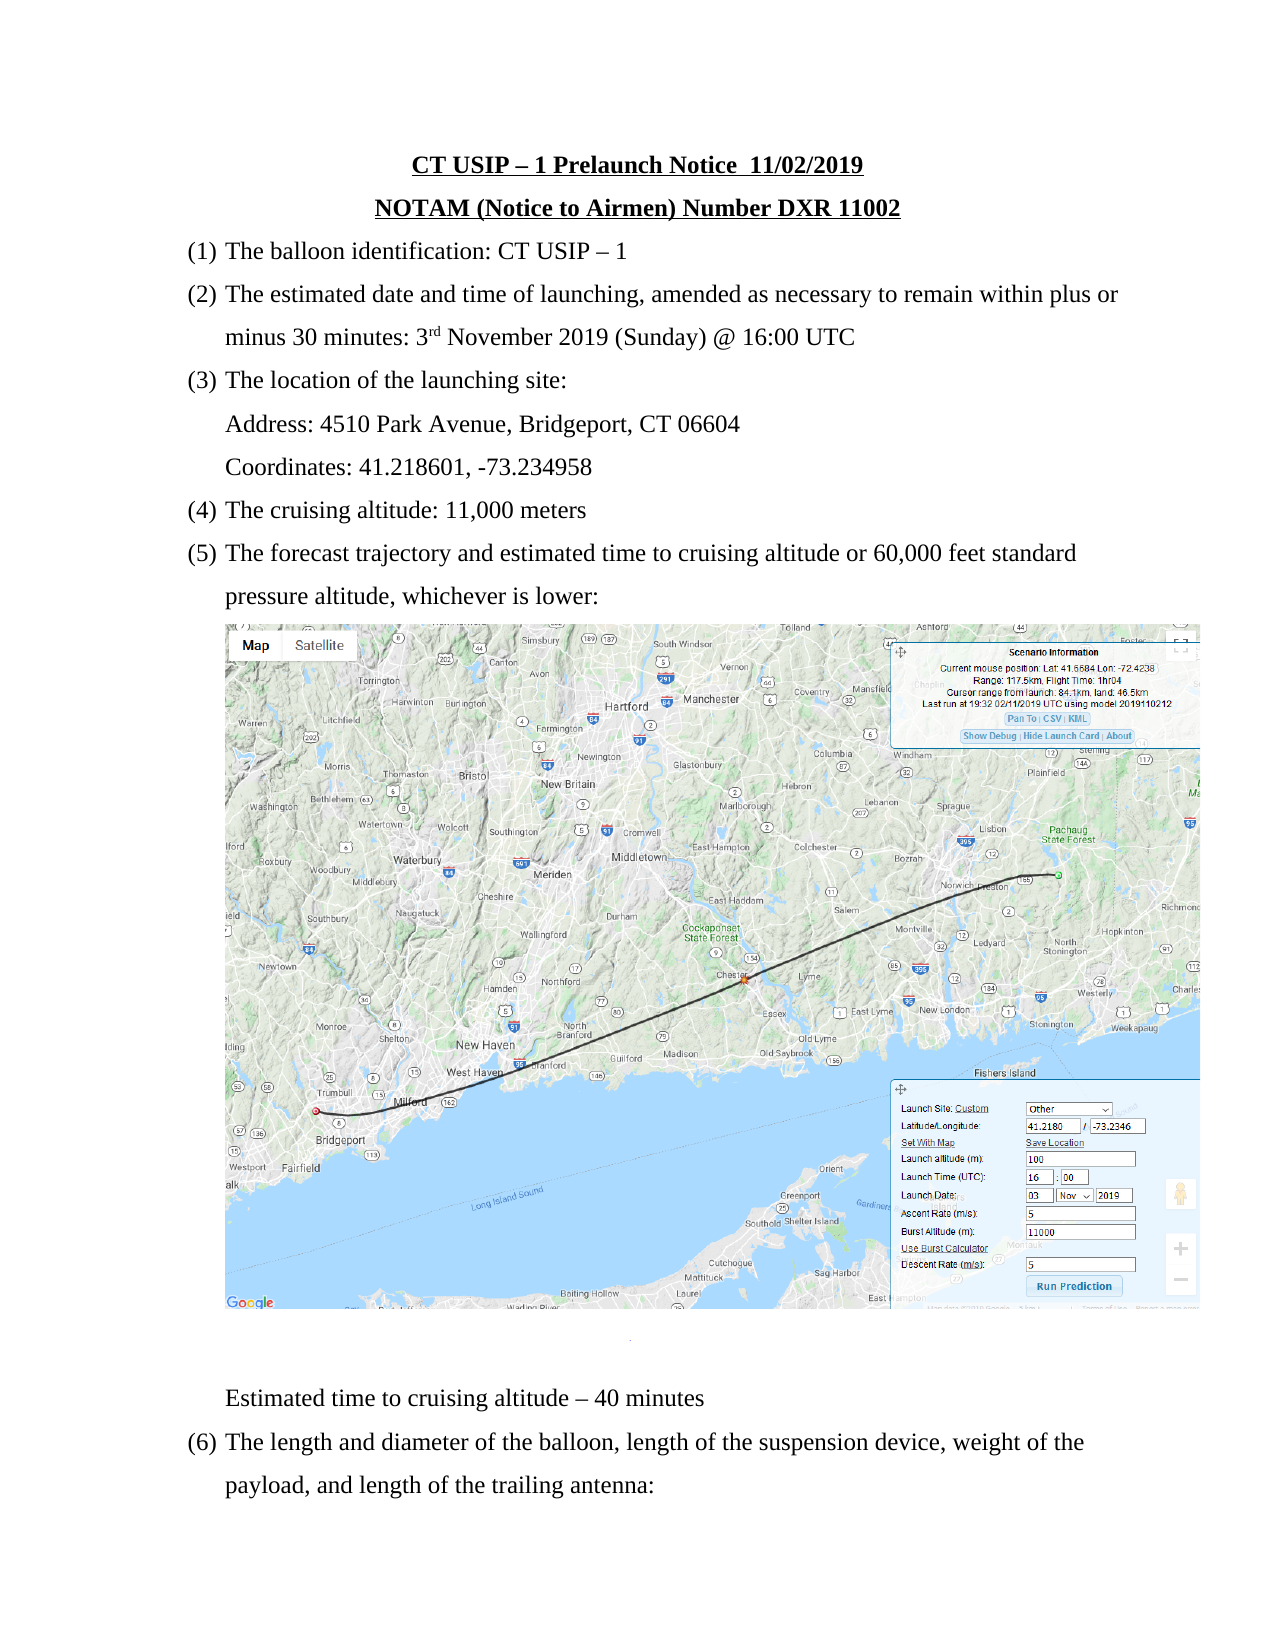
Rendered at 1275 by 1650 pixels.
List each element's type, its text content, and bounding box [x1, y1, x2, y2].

picture [225, 624, 1200, 1341]
list The location of the launching site: [187, 366, 1125, 394]
list The length and diameter of the balloon, length of the suspension device, weight of the payload, and length of the trailing antenna: [187, 1427, 1125, 1498]
list The estimated date and time of launching, amended as necessary to remain within plus or minus 30 minutes: 3rd November 2019 (Sunday) @ 16:00 UTC [187, 279, 1125, 351]
list Coordinates: 41.218601, -73.234958 [225, 452, 1125, 481]
list Estimated time to cruising altitude – 40 minutes [225, 1383, 1125, 1412]
list The balloon identification: CT USIP – 1 [187, 236, 1125, 265]
list Address: 4510 Park Avenue, Bridgeport, CT 06604 [225, 409, 1125, 437]
list The cruising altitude: 11,000 meters [187, 495, 1125, 524]
text NOTAM (Notice to Airmen) Number DXR 11002 [150, 193, 1125, 222]
text CT USIP – 1 Prelaunch Notice 11/02/2019 [150, 150, 1125, 179]
list The forecast trajectory and estimated time to cruising altitude or 60,000 feet standard pressure altitude, whichever is lower: [187, 538, 1125, 610]
